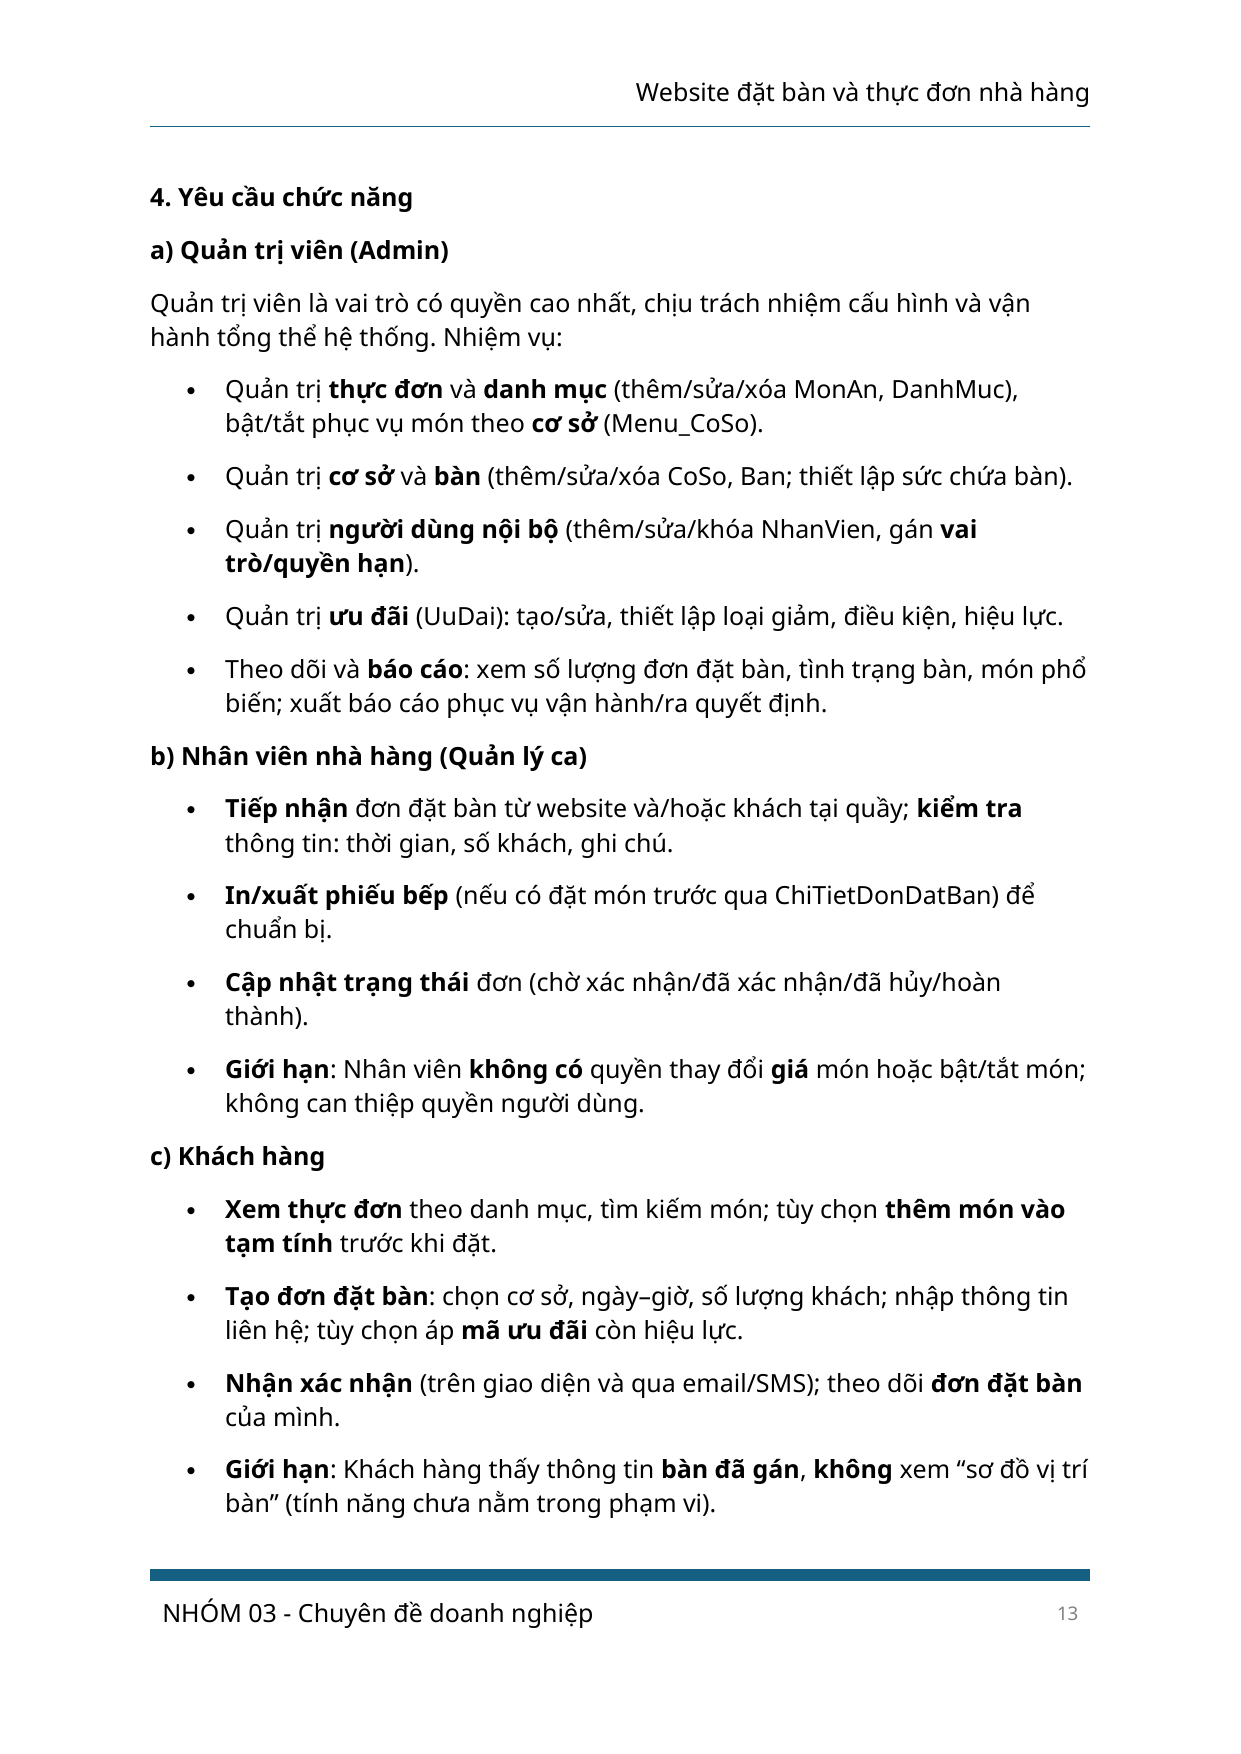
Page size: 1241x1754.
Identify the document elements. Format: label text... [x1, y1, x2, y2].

list Tạo đơn đặt bàn: chọn cơ sở, ngày–giờ, số lượng khách; nhập thông tin liên hệ; tùy chọn áp mã ưu đãi còn hiệu lực. [187, 1278, 1090, 1346]
text 4. Yêu cầu chức năng [150, 179, 1090, 214]
list Quản trị thực đơn và danh mục (thêm/sửa/xóa MonAn, DanhMuc), bật/tắt phục vụ món theo cơ sở (Menu_CoSo). [187, 372, 1090, 440]
list Giới hạn: Khách hàng thấy thông tin bàn đã gán, không xem “sơ đồ vị trí bàn” (tính năng chưa nằm trong phạm vi). [187, 1452, 1090, 1520]
list In/xuất phiếu bếp (nếu có đặt món trước qua ChiTietDonDatBan) để chuẩn bị. [187, 878, 1090, 946]
list Cập nhật trạng thái đơn (chờ xác nhận/đã xác nhận/đã hủy/hoàn thành). [187, 965, 1090, 1033]
list Theo dõi và báo cáo: xem số lượng đơn đặt bàn, tình trạng bàn, món phổ biến; xuất báo cáo phục vụ vận hành/ra quyết định. [187, 651, 1090, 719]
list Nhận xác nhận (trên giao diện và qua email/SMS); theo dõi đơn đặt bàn của mình. [187, 1365, 1090, 1433]
list Quản trị cơ sở và bàn (thêm/sửa/xóa CoSo, Ban; thiết lập sức chứa bàn). [187, 459, 1090, 493]
text Quản trị viên là vai trò có quyền cao nhất, chịu trách nhiệm cấu hình và vận hành tổng thể hệ thống. Nhiệm vụ: [150, 285, 1090, 353]
text c) Khách hàng [150, 1139, 1090, 1173]
list Tiếp nhận đơn đặt bàn từ website và/hoặc khách tại quầy; kiểm tra thông tin: thời gian, số khách, ghi chú. [187, 791, 1090, 859]
list Quản trị người dùng nội bộ (thêm/sửa/khóa NhanVien, gán vai trò/quyền hạn). [187, 512, 1090, 580]
text a) Quản trị viên (Admin) [150, 232, 1090, 266]
list Xem thực đơn theo danh mục, tìm kiếm món; tùy chọn thêm món vào tạm tính trước khi đặt. [187, 1191, 1090, 1259]
list Quản trị ưu đãi (UuDai): tạo/sửa, thiết lập loại giảm, điều kiện, hiệu lực. [187, 599, 1090, 633]
list Giới hạn: Nhân viên không có quyền thay đổi giá món hoặc bật/tắt món; không can thiệp quyền người dùng. [187, 1052, 1090, 1120]
text b) Nhân viên nhà hàng (Quản lý ca) [150, 738, 1090, 772]
